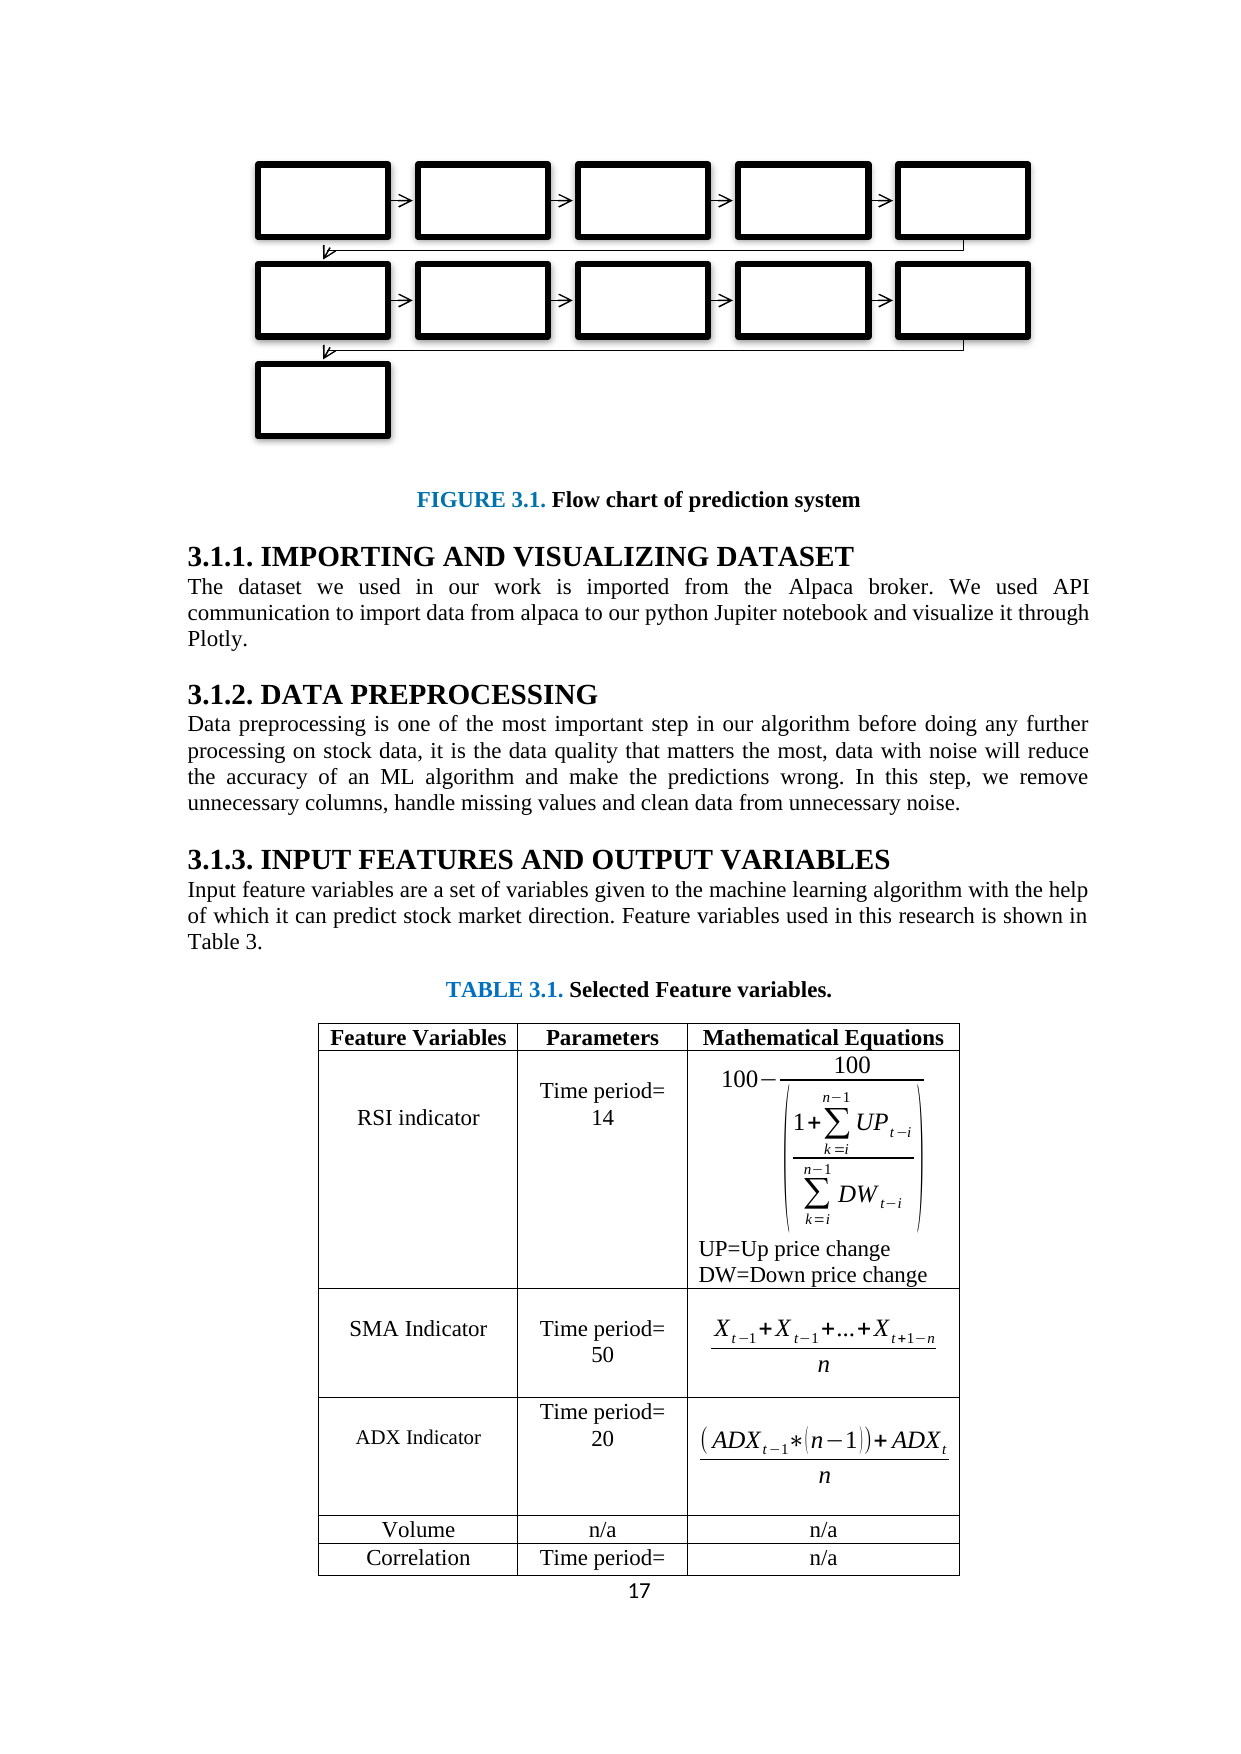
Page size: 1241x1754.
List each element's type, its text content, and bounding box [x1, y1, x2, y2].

table_header Parameters [518, 1024, 687, 1050]
text The dataset we used in our work is imported from the Alpaca broker. We used API communication to import data from alpaca to our python Jupiter notebook and visualize it through Plotly. [187, 573, 1090, 652]
table_cell [948, 1398, 959, 1515]
table_cell RSI indicator [319, 1051, 517, 1288]
table_cell Time period= 20 [518, 1398, 687, 1515]
text 3.1.2. DATA PREPROCESSING [187, 677, 1090, 710]
text Data preprocessing is one of the most important step in our algorithm before doing any further processing on stock data, it is the data quality that matters the most, data with noise will reduce the accuracy of an ML algorithm and make the predictions wrong. In this step, we remove unnecessary columns, handle missing values and clean data from unnecessary noise. [187, 710, 1090, 816]
table_header Mathematical Equations [688, 1024, 959, 1050]
table_cell n/a [518, 1516, 687, 1542]
table_cell Time period= 14 [518, 1051, 687, 1288]
text TABLE 3.1. Selected Feature variables. [187, 976, 1090, 1002]
table_cell [688, 1289, 959, 1397]
table_cell n/a [688, 1516, 959, 1542]
table_cell ADX Indicator [319, 1398, 517, 1515]
text 3.1.3. INPUT FEATURES AND OUTPUT VARIABLES [187, 842, 1090, 876]
text FIGURE 3.1. Flow chart of prediction system [187, 487, 1090, 513]
table_cell n/a [688, 1544, 959, 1575]
table_cell Volume [319, 1516, 517, 1542]
text Input feature variables are a set of variables given to the machine learning algorithm with the help of which it can predict stock market direction. Feature variables used in this research is shown in Table 3. [187, 876, 1090, 955]
table_cell SMA Indicator [319, 1289, 517, 1397]
table_cell Time period= 50 [518, 1289, 687, 1397]
table_cell Correlation [319, 1544, 517, 1575]
table_cell [688, 1398, 698, 1515]
text 3.1.1. IMPORTING AND VISUALIZING DATASET [187, 539, 1090, 573]
table_cell Time period= 24 [518, 1544, 687, 1575]
table_header Feature Variables [319, 1024, 517, 1050]
